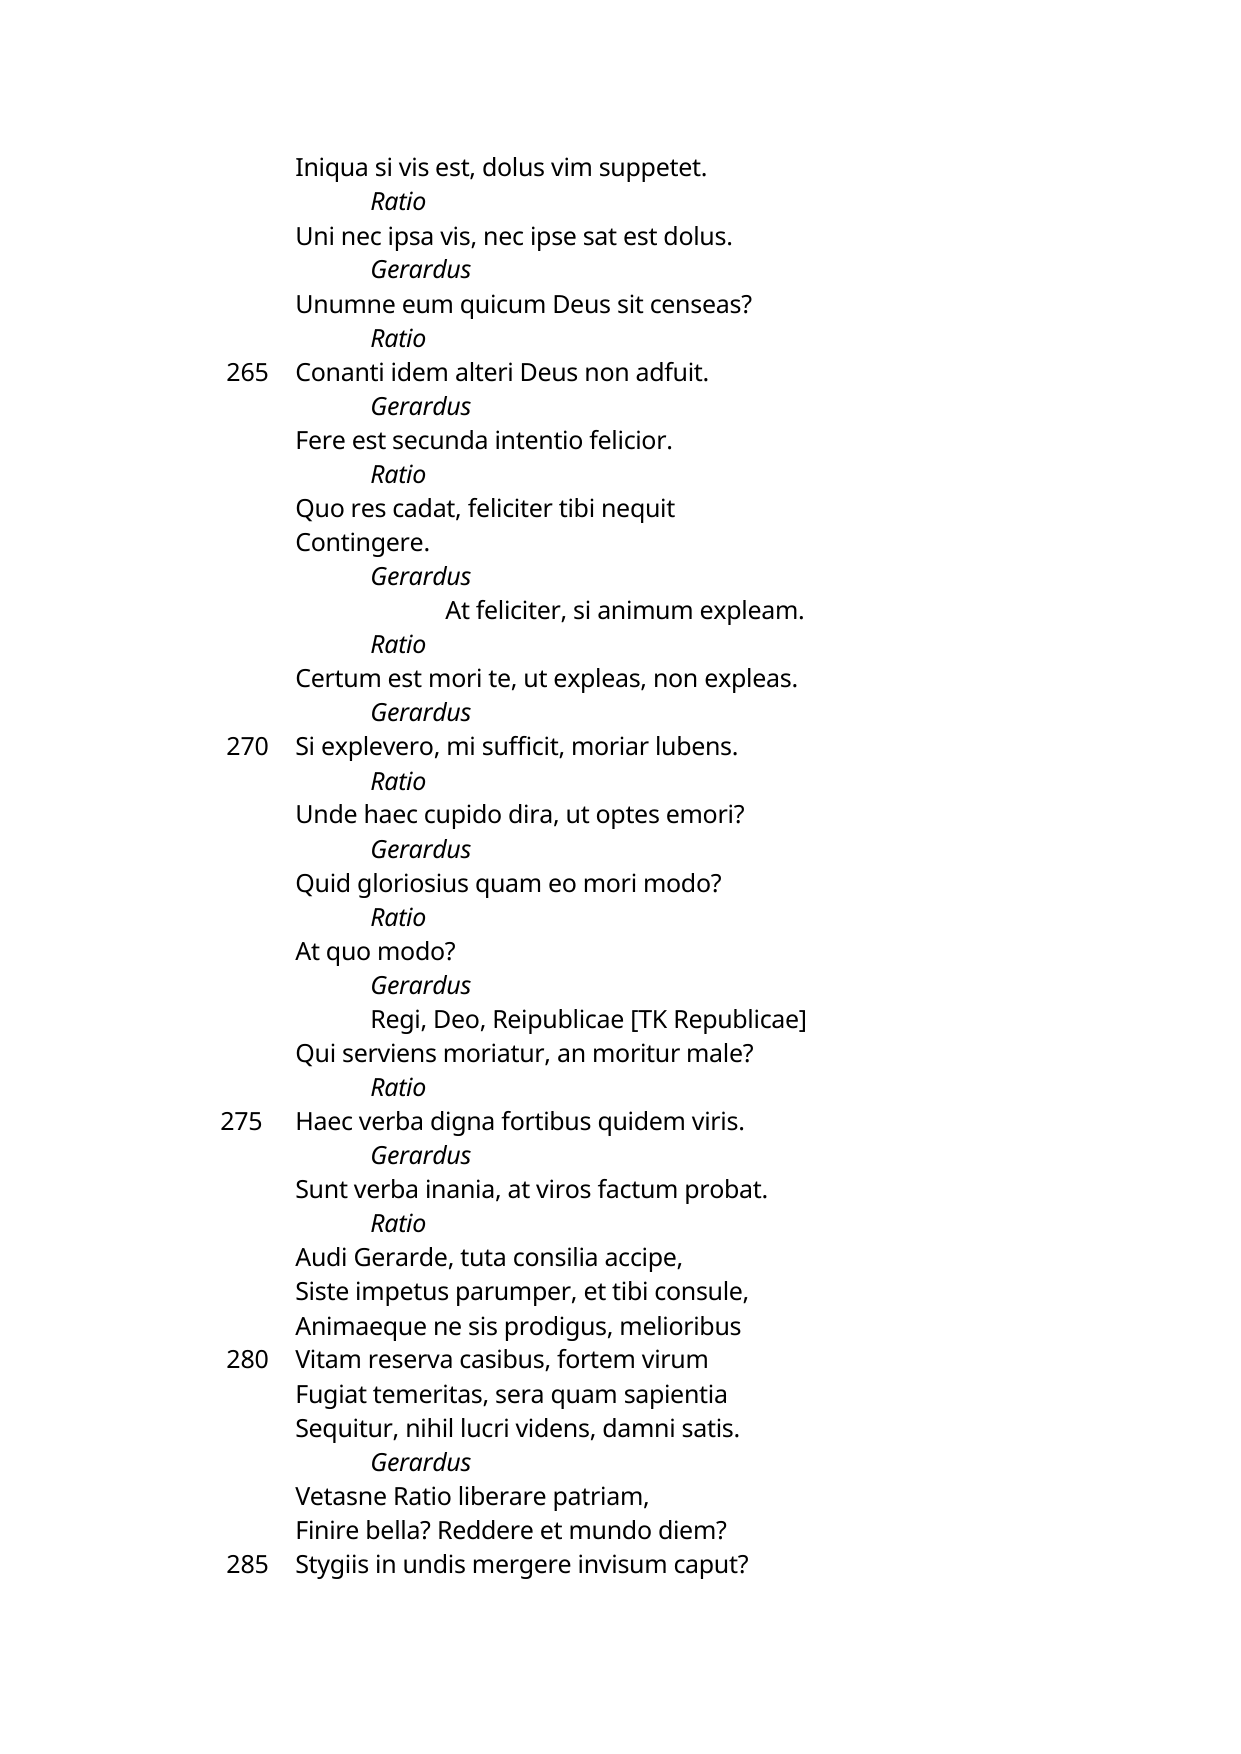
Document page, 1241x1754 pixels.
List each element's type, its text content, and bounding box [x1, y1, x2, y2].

text Audi Gerarde, tuta consilia accipe, [295, 1240, 1090, 1274]
text Gerardus [295, 559, 1090, 593]
text Ratio [295, 1206, 1090, 1240]
text Fugiat temeritas, sera quam sapientia [295, 1376, 1090, 1410]
text Animaeque ne sis prodigus, melioribus [295, 1308, 1090, 1342]
text Finire bella? Reddere et mundo diem? [295, 1512, 1090, 1547]
text Quid gloriosius quam eo mori modo? [295, 865, 1090, 899]
text At feliciter, si animum expleam. [295, 593, 1090, 627]
text Gerardus [295, 1138, 1090, 1172]
text Certum est mori te, ut expleas, non expleas. [295, 661, 1090, 695]
text Ratio [295, 184, 1090, 218]
text Gerardus [295, 388, 1090, 422]
text Siste impetus parumper, et tibi consule, [295, 1274, 1090, 1308]
text Contingere. [295, 525, 1090, 559]
text Qui serviens moriatur, an moritur male? [295, 1036, 1090, 1070]
text Ratio [295, 457, 1090, 491]
text Sequitur, nihil lucri videns, damni satis. [295, 1410, 1090, 1444]
text Gerardus [295, 831, 1090, 865]
text Gerardus [295, 695, 1090, 729]
text Ratio [295, 1070, 1090, 1104]
text Unde haec cupido dira, ut optes emori? [295, 797, 1090, 831]
text Gerardus [295, 1444, 1090, 1478]
text Ratio [295, 899, 1090, 933]
text 265 Conanti idem alteri Deus non adfuit. [220, 354, 1090, 388]
text Ratio [295, 627, 1090, 661]
text 270 Si explevero, mi sufficit, moriar lubens. [220, 729, 1090, 763]
text Regi, Deo, Reipublicae [TK Republicae] [295, 1002, 1090, 1036]
text Ratio [295, 763, 1090, 797]
text Unumne eum quicum Deus sit censeas? [295, 286, 1090, 320]
text Sunt verba inania, at viros factum probat. [295, 1172, 1090, 1206]
text Uni nec ipsa vis, nec ipse sat est dolus. [295, 218, 1090, 252]
text 285 Stygiis in undis mergere invisum caput? [220, 1547, 1090, 1581]
text At quo modo? [295, 933, 1090, 967]
text Ratio [295, 320, 1090, 354]
text 275 Haec verba digna fortibus quidem viris. [220, 1104, 1090, 1138]
text Iniqua si vis est, dolus vim suppetet. [295, 150, 1090, 184]
text 280 Vitam reserva casibus, fortem virum [220, 1342, 1090, 1376]
text Vetasne Ratio liberare patriam, [295, 1478, 1090, 1512]
text Quo res cadat, feliciter tibi nequit [295, 491, 1090, 525]
text Gerardus [295, 252, 1090, 286]
text Fere est secunda intentio felicior. [295, 422, 1090, 457]
text Gerardus [295, 967, 1090, 1002]
